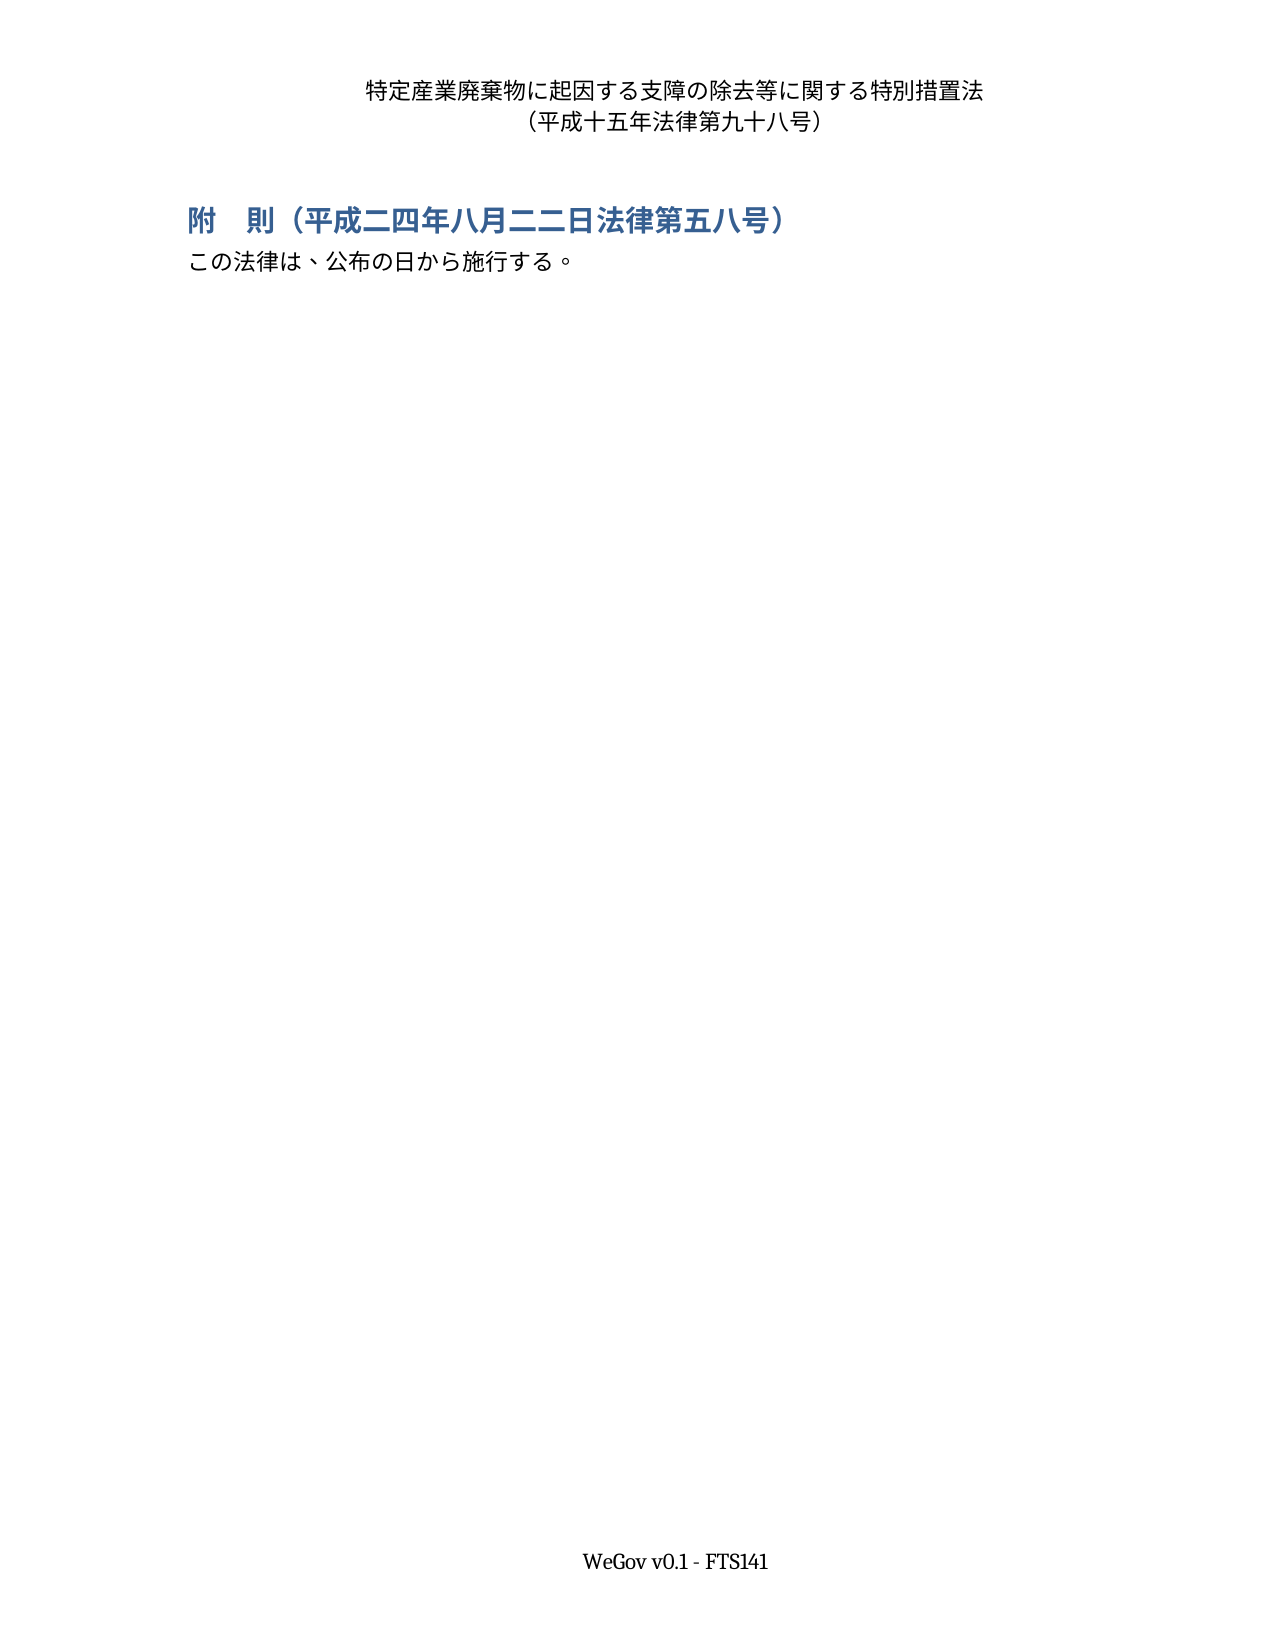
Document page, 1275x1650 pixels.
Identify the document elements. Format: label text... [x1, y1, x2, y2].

subtitle 附 則（平成二四年八月二二日法律第五八号） [187, 200, 1087, 240]
text この法律は、公布の日から施行する。 [187, 246, 1087, 277]
